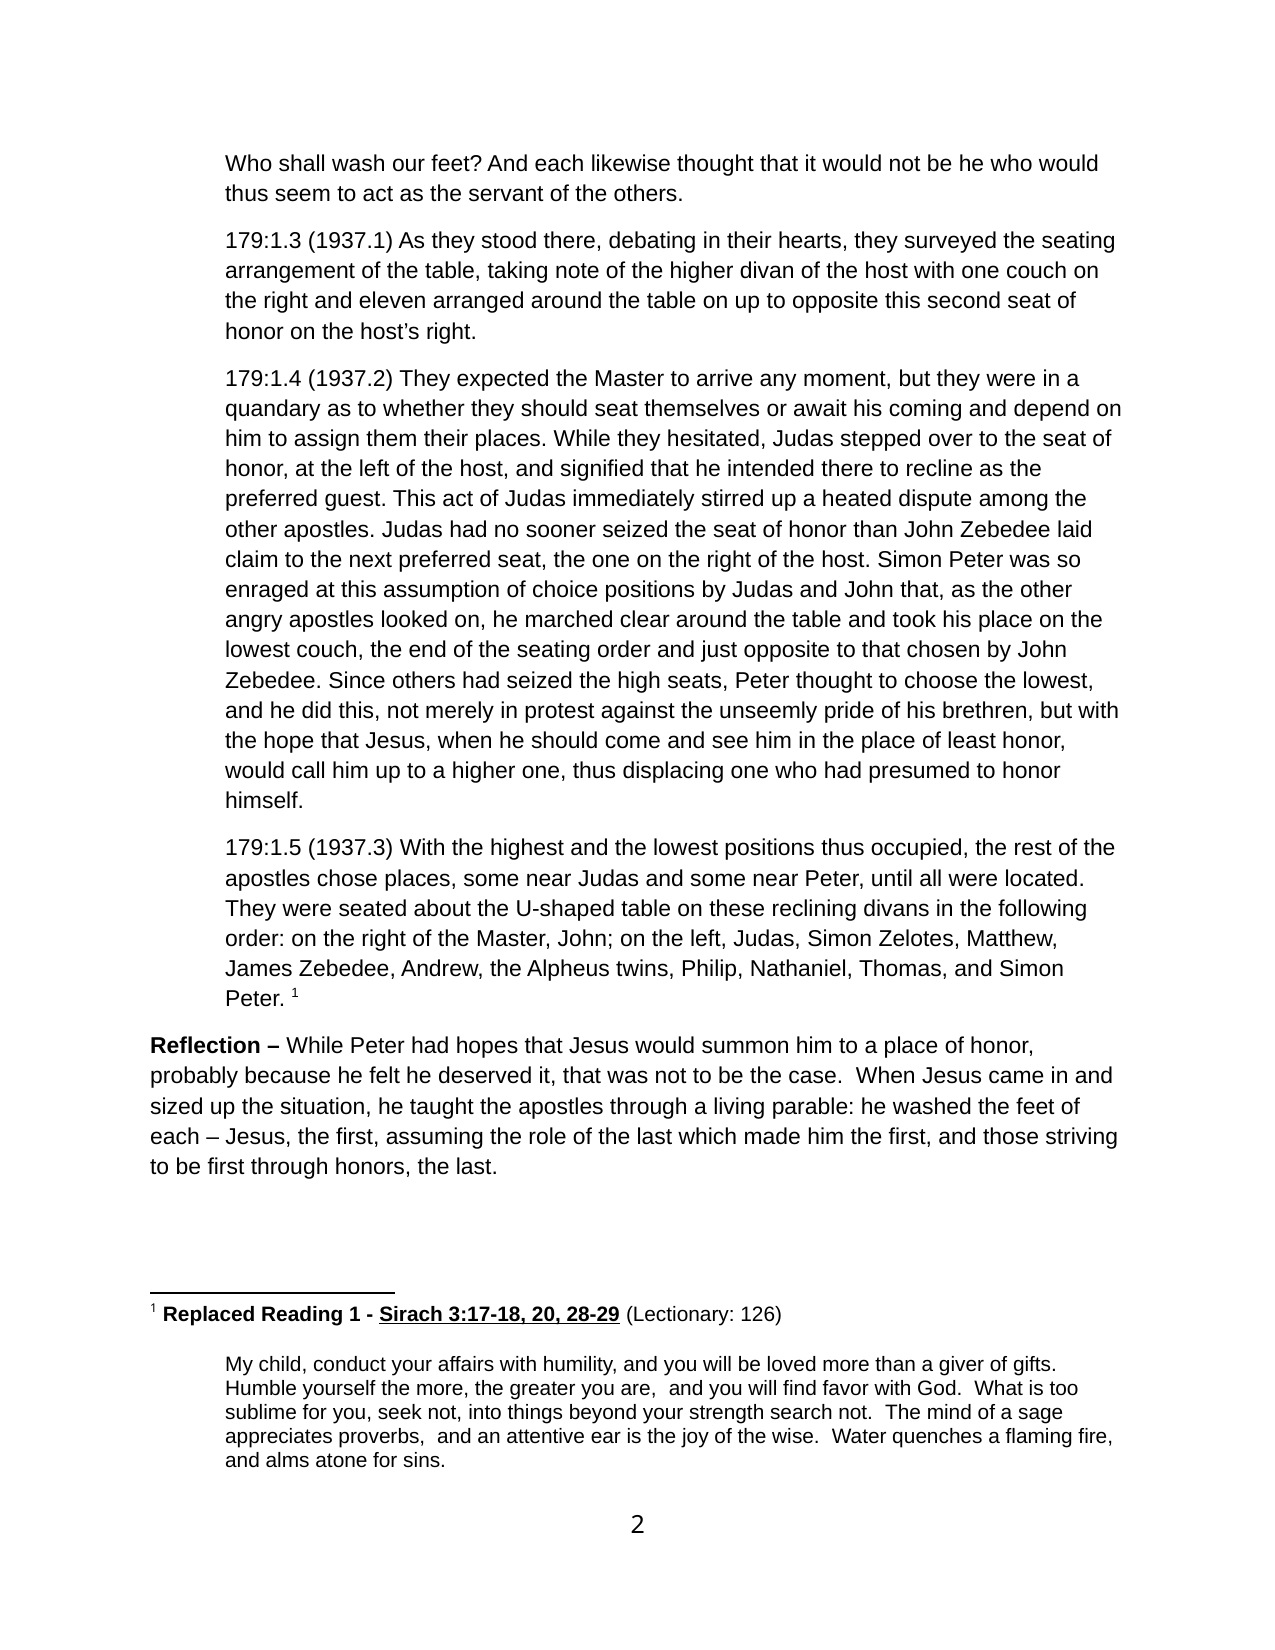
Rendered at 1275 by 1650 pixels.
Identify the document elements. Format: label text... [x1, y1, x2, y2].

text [225, 150, 1125, 207]
text 179:1.4 (1937.2) They expected the Master to arrive any moment, but they were in a quandary as to whether they should seat themselves or await his coming and depend on him to assign them their places. While they hesitated, Judas stepped over to the seat of honor, at the left of the host, and signified that he intended there to recline as the preferred guest. This act of Judas immediately stirred up a heated dispute among the other apostles. Judas had no sooner seized the seat of honor than John Zebedee laid claim to the next preferred seat, the one on the right of the host. Simon Peter was so enraged at this assumption of choice positions by Judas and John that, as the other angry apostles looked on, he marched clear around the table and took his place on the lowest couch, the end of the seating order and just opposite to that chosen by John Zebedee. Since others had seized the high seats, Peter thought to choose the lowest, and he did this, not merely in protest against the unseemly pride of his brethren, but with the hope that Jesus, when he should come and see him in the place of least honor, would call him up to a higher one, thus displacing one who had presumed to honor himself. [225, 364, 1125, 814]
text 179:1.3 (1937.1) As they stood there, debating in their hearts, they surveyed the seating arrangement of the table, taking note of the higher divan of the host with one couch on the right and eleven arranged around the table on up to opposite this second seat of honor on the host’s right. [225, 227, 1125, 344]
text Reflection – While Peter had hopes that Jesus would summon him to a place of honor, probably because he felt he deserved it, that was not to be the case. When Jesus came in and sized up the situation, he taught the apostles through a living parable: he washed the feet of each – Jesus, the first, assuming the role of the last which made him the first, and those striving to be first through honors, the last. [150, 1032, 1125, 1179]
text 179:1.5 (1937.3) With the highest and the lowest positions thus occupied, the rest of the apostles chose places, some near Judas and some near Peter, until all were located. They were seated about the U-shaped table on these reclining divans in the following order: on the right of the Master, John; on the left, Judas, Simon Zelotes, Matthew, James Zebedee, Andrew, the Alpheus twins, Philip, Nathaniel, Thomas, and Simon Peter. [225, 834, 1125, 1012]
